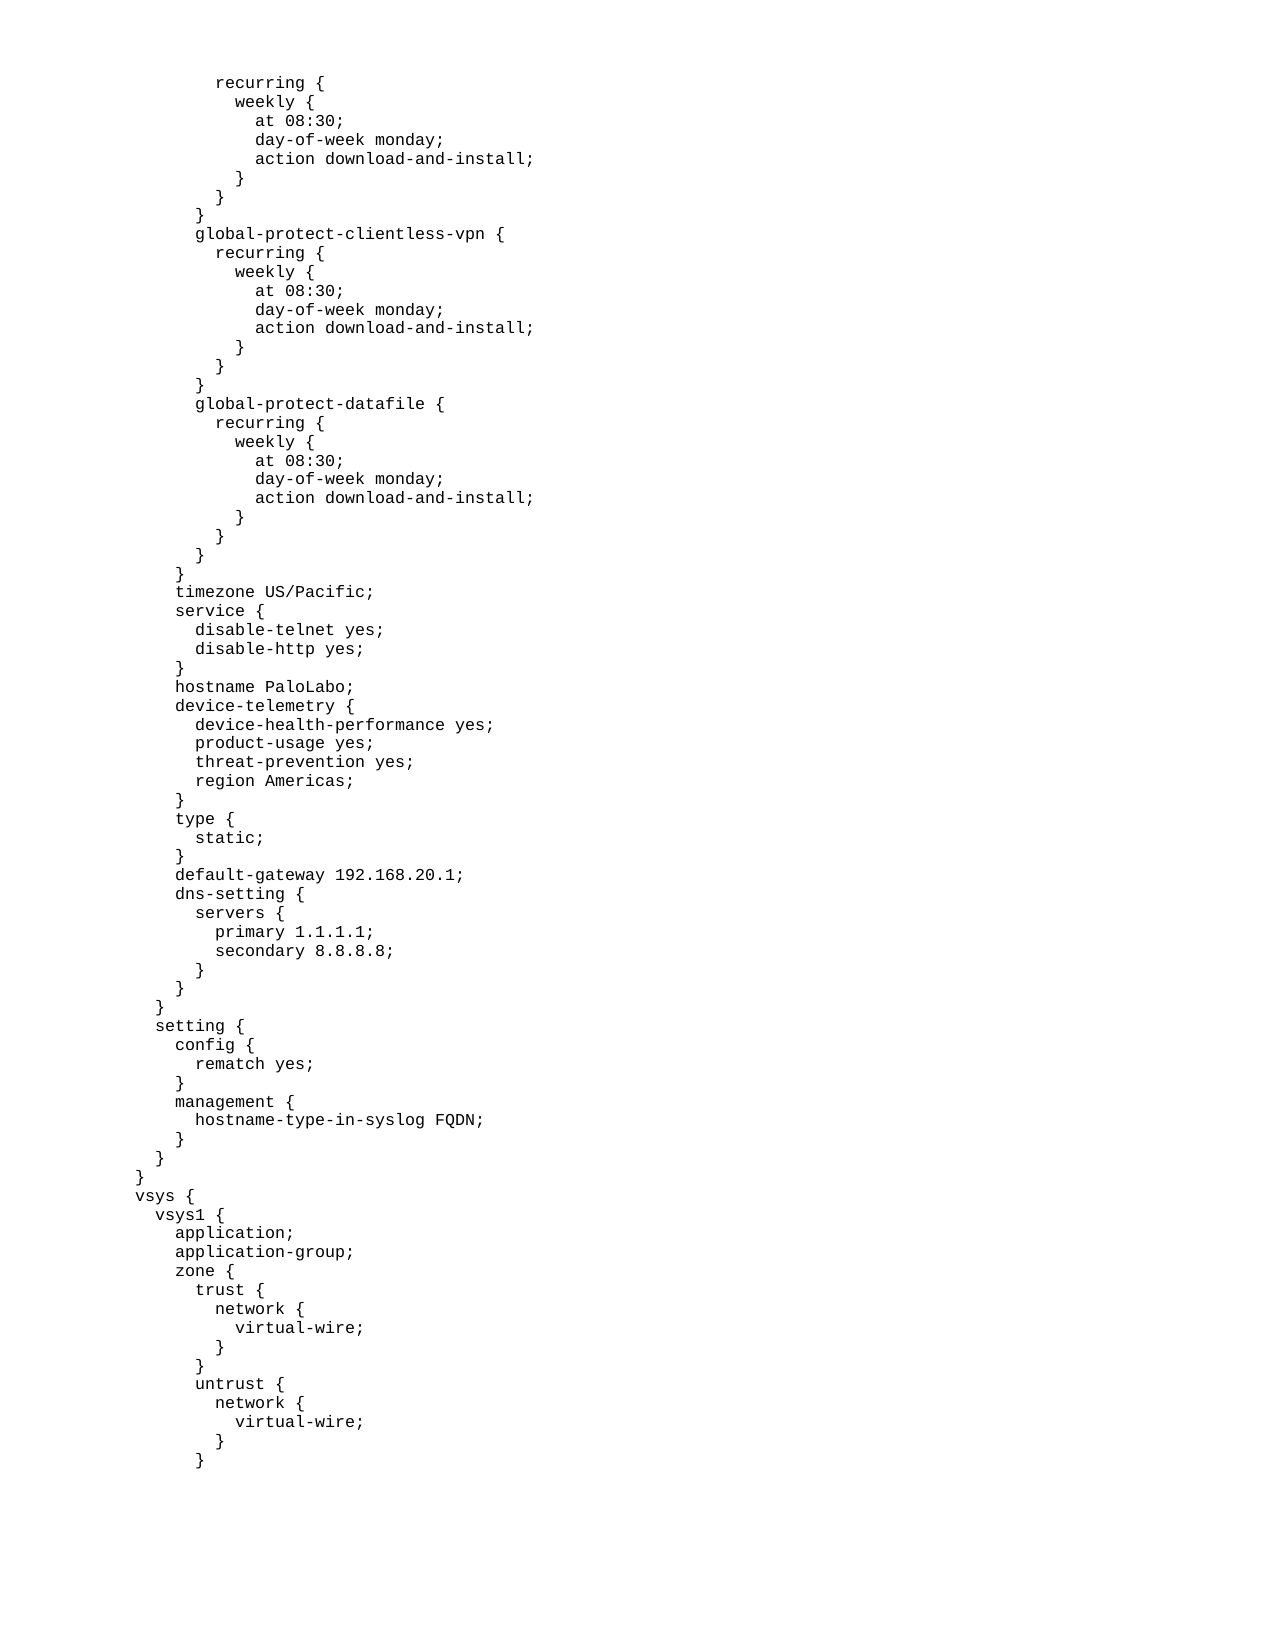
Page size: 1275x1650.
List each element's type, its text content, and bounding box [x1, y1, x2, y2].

text region Americas; [75, 773, 1200, 791]
text disable-telnet yes; [75, 622, 1200, 641]
text } [75, 339, 1200, 358]
text at 08:30; [75, 452, 1200, 471]
text } [75, 207, 1200, 226]
text } [75, 377, 1200, 396]
text rematch yes; [75, 1055, 1200, 1074]
text action download-and-install; [75, 320, 1200, 339]
text config { [75, 1037, 1200, 1055]
text setting { [75, 1018, 1200, 1037]
text } [75, 1074, 1200, 1093]
text action download-and-install; [75, 150, 1200, 169]
text } [75, 1150, 1200, 1168]
text } [75, 188, 1200, 207]
text } [75, 169, 1200, 188]
text } [75, 1432, 1200, 1451]
text } [75, 1131, 1200, 1150]
text hostname-type-in-syslog FQDN; [75, 1112, 1200, 1131]
text day-of-week monday; [75, 301, 1200, 320]
text network { [75, 1395, 1200, 1414]
text vsys1 { [75, 1206, 1200, 1225]
text weekly { [75, 94, 1200, 113]
text type { [75, 810, 1200, 829]
text } [75, 980, 1200, 999]
text } [75, 1357, 1200, 1376]
text zone { [75, 1263, 1200, 1282]
text recurring { [75, 414, 1200, 433]
text timezone US/Pacific; [75, 584, 1200, 603]
text } [75, 848, 1200, 867]
text weekly { [75, 433, 1200, 452]
text secondary 8.8.8.8; [75, 942, 1200, 961]
text action download-and-install; [75, 490, 1200, 509]
text } [75, 961, 1200, 980]
text untrust { [75, 1376, 1200, 1395]
text network { [75, 1301, 1200, 1319]
text static; [75, 829, 1200, 848]
text global-protect-datafile { [75, 396, 1200, 414]
text servers { [75, 904, 1200, 923]
text recurring { [75, 75, 1200, 94]
text } [75, 659, 1200, 678]
text device-telemetry { [75, 697, 1200, 716]
text virtual-wire; [75, 1414, 1200, 1432]
text threat-prevention yes; [75, 754, 1200, 773]
text product-usage yes; [75, 735, 1200, 754]
text vsys { [75, 1187, 1200, 1206]
text dns-setting { [75, 886, 1200, 904]
text service { [75, 603, 1200, 622]
text at 08:30; [75, 113, 1200, 132]
text } [75, 509, 1200, 527]
text } [75, 546, 1200, 565]
text at 08:30; [75, 282, 1200, 301]
text hostname PaloLabo; [75, 678, 1200, 697]
text } [75, 565, 1200, 584]
text } [75, 791, 1200, 810]
text } [75, 1451, 1200, 1470]
text } [75, 1338, 1200, 1357]
text management { [75, 1093, 1200, 1112]
text primary 1.1.1.1; [75, 923, 1200, 942]
text day-of-week monday; [75, 471, 1200, 490]
text device-health-performance yes; [75, 716, 1200, 735]
text trust { [75, 1282, 1200, 1301]
text recurring { [75, 245, 1200, 263]
text global-protect-clientless-vpn { [75, 226, 1200, 245]
text } [75, 999, 1200, 1018]
text } [75, 527, 1200, 546]
text } [75, 1168, 1200, 1187]
text default-gateway 192.168.20.1; [75, 867, 1200, 886]
text weekly { [75, 263, 1200, 282]
text application-group; [75, 1244, 1200, 1263]
text day-of-week monday; [75, 132, 1200, 150]
text disable-http yes; [75, 641, 1200, 659]
text virtual-wire; [75, 1319, 1200, 1338]
text } [75, 358, 1200, 377]
text application; [75, 1225, 1200, 1244]
